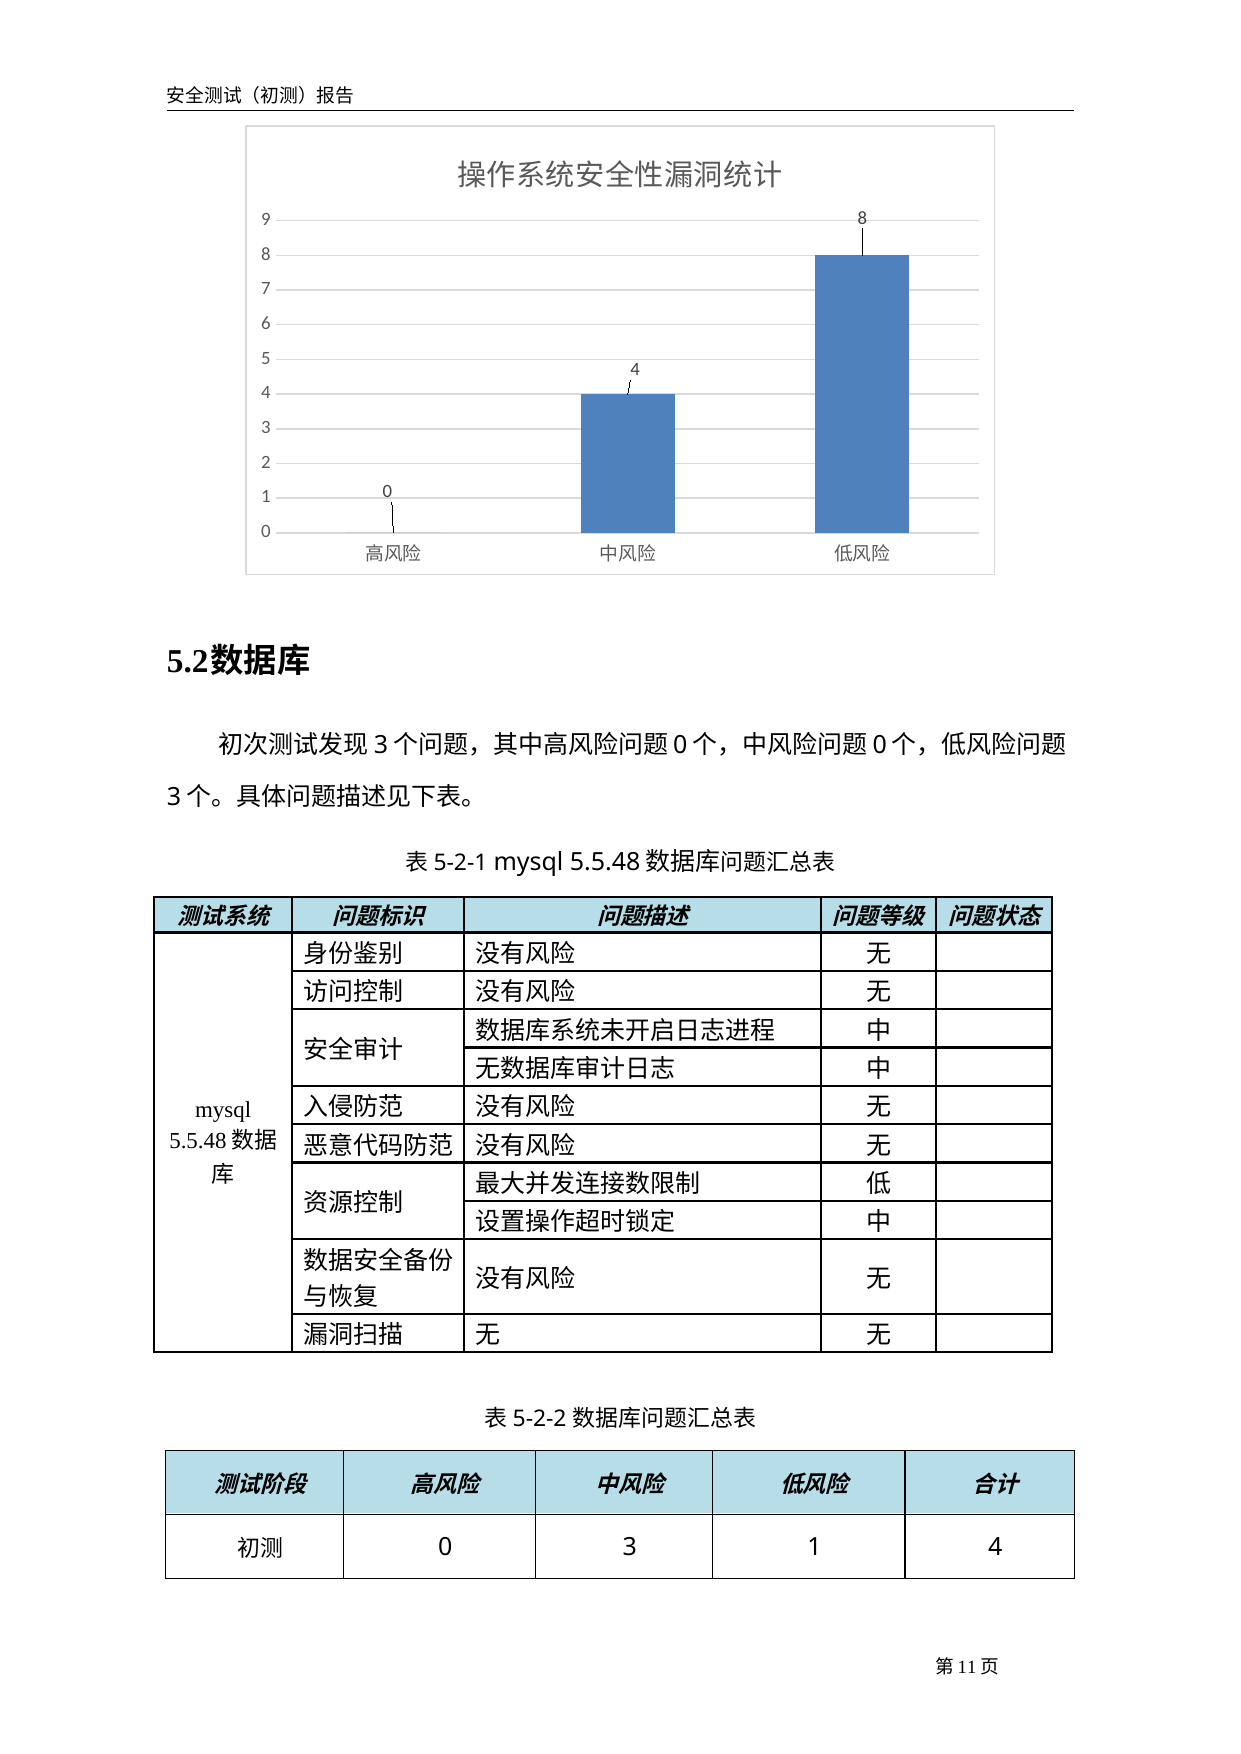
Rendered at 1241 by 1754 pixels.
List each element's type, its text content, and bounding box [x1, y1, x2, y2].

table_cell 资源控制 [293, 1164, 463, 1238]
table_cell 无 [822, 1315, 935, 1351]
table_cell 3 [536, 1515, 712, 1578]
table_cell 没有风险 [465, 1087, 820, 1123]
table_cell 没有风险 [465, 1240, 820, 1313]
table_cell 设置操作超时锁定 [465, 1202, 820, 1238]
table_header 问题状态 [937, 898, 1051, 931]
table_header 高风险 [344, 1451, 535, 1513]
table_cell mysql 5.5.48数据库 [155, 934, 291, 1351]
table_header 测试系统 [155, 898, 291, 931]
table_cell 没有风险 [465, 934, 820, 970]
table_cell [937, 972, 1051, 1008]
table_cell [937, 1010, 1051, 1046]
table_cell 无 [822, 1125, 935, 1161]
table_header 问题等级 [822, 898, 935, 931]
text 表 5-2-2 数据库问题汇总表 [167, 1400, 1074, 1433]
table_header 合计 [906, 1451, 1074, 1513]
table_cell 低 [822, 1164, 935, 1200]
table_cell 恶意代码防范 [293, 1125, 463, 1161]
table_cell [937, 1164, 1051, 1200]
table_cell [937, 1087, 1051, 1123]
table_cell [937, 1315, 1051, 1351]
table_cell 访问控制 [293, 972, 463, 1008]
text 初次测试发现3个问题，其中高风险问题0个，中风险问题0个，低风险问题3个。具体问题描述见下表。 [167, 709, 1074, 813]
table_cell [937, 1049, 1051, 1085]
table_cell 1 [713, 1515, 904, 1578]
table_cell [937, 1202, 1051, 1238]
subtitle 数据库 [167, 633, 1074, 682]
table_cell 无 [822, 1240, 935, 1313]
table_cell 没有风险 [465, 972, 820, 1008]
table_header 问题描述 [465, 898, 820, 931]
table_cell [937, 1125, 1051, 1161]
table_cell 无 [822, 972, 935, 1008]
table_cell 中 [822, 1010, 935, 1046]
table_header 中风险 [536, 1451, 712, 1513]
table_cell 安全审计 [293, 1010, 463, 1085]
table_cell 初测 [166, 1515, 343, 1578]
table_cell [937, 934, 1051, 970]
table_header 测试阶段 [166, 1451, 343, 1513]
table_cell 无数据库审计日志 [465, 1049, 820, 1085]
table_cell [937, 1240, 1051, 1313]
table_cell 没有风险 [465, 1125, 820, 1161]
table_cell 0 [344, 1515, 535, 1578]
table_cell 中 [822, 1049, 935, 1085]
table_cell 身份鉴别 [293, 934, 463, 970]
table_cell 无 [465, 1315, 820, 1351]
table_cell 数据安全备份与恢复 [293, 1240, 463, 1313]
table_cell 中 [822, 1202, 935, 1238]
table_header 低风险 [713, 1451, 904, 1513]
table_cell 无 [822, 934, 935, 970]
text 表 5-2-1 mysql 5.5.48数据库问题汇总表 [167, 842, 1074, 878]
table_cell 最大并发连接数限制 [465, 1164, 820, 1200]
table_cell 入侵防范 [293, 1087, 463, 1123]
table_cell 无 [822, 1087, 935, 1123]
table_header 问题标识 [293, 898, 463, 931]
table_cell 漏洞扫描 [293, 1315, 463, 1351]
table_cell 数据库系统未开启日志进程 [465, 1010, 820, 1046]
table_cell 4 [906, 1515, 1074, 1578]
